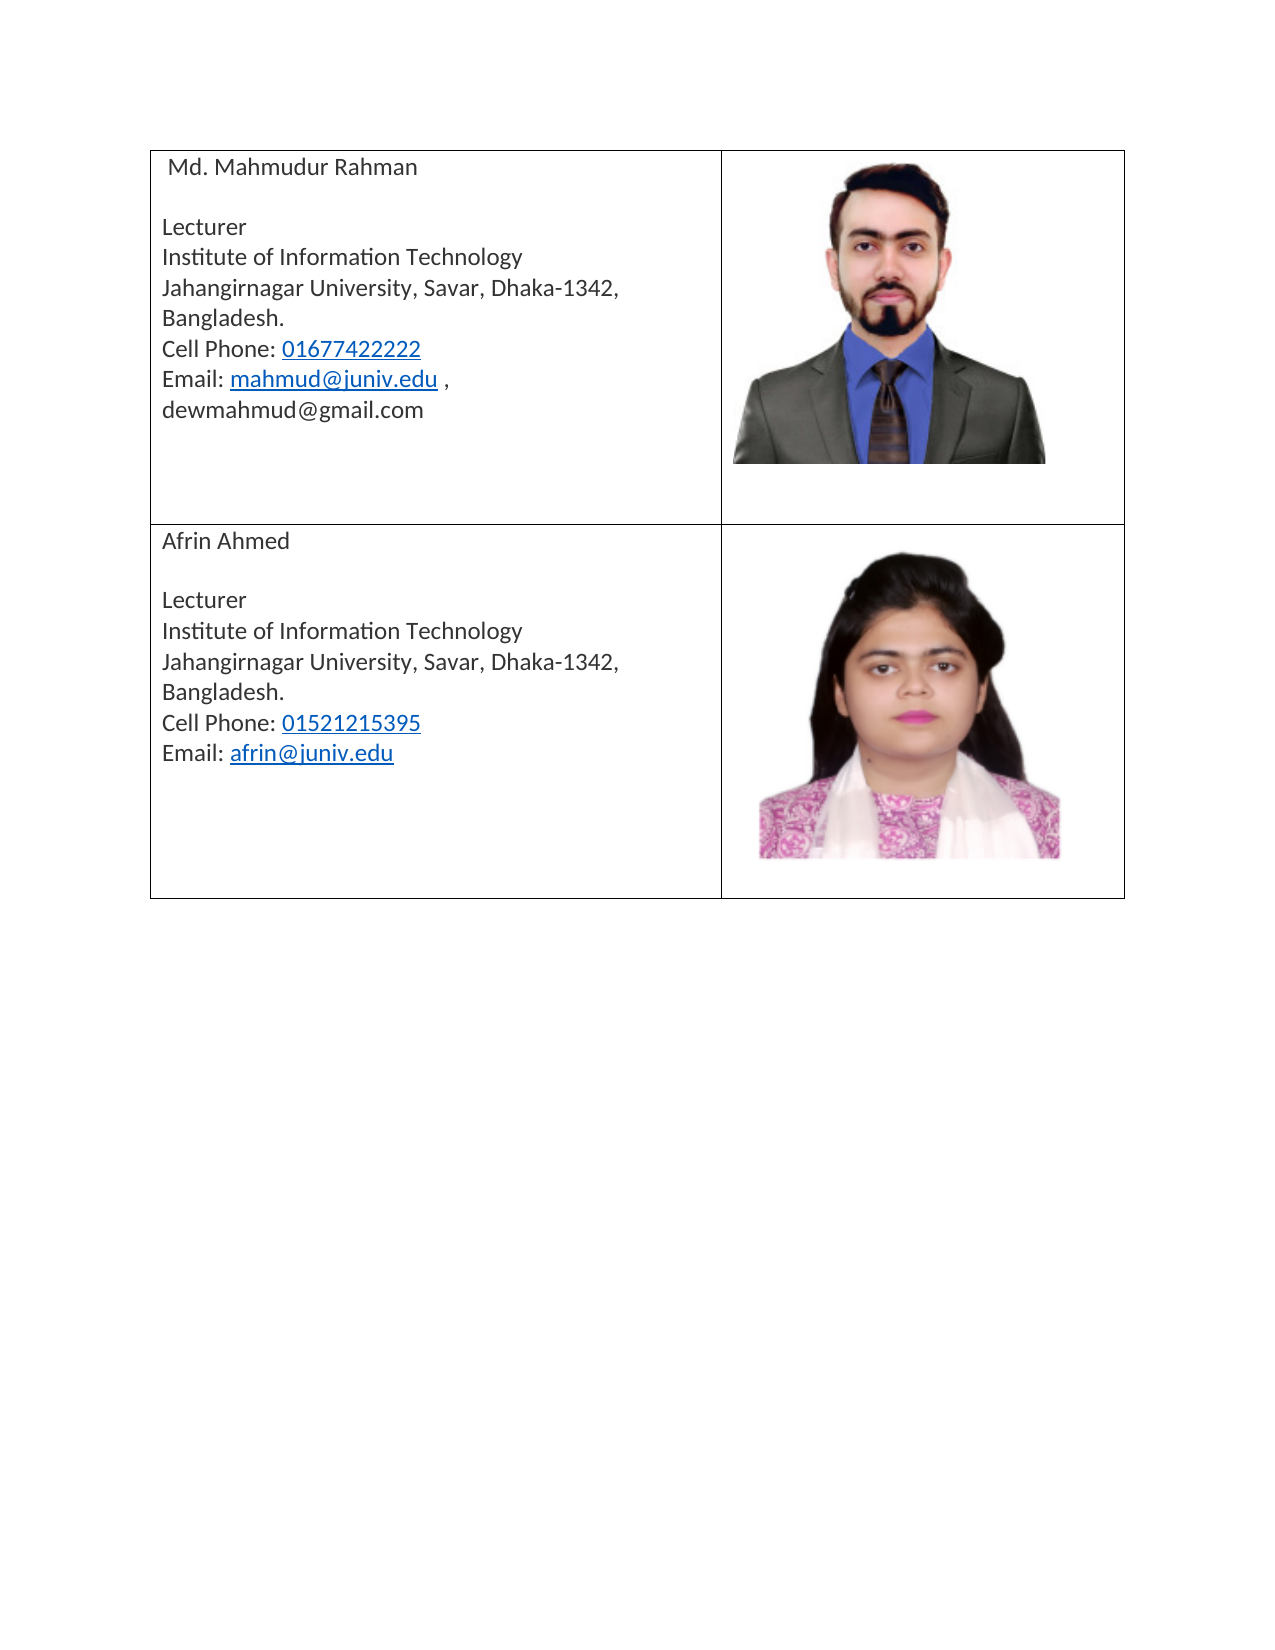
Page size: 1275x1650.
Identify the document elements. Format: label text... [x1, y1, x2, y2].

table_cell Md. Mahmudur Rahman Lecturer Institute of Information Technology Jahangirnagar University, Savar, Dhaka-1342, Bangladesh. Cell Phone: 01677422222 Email: mahmud@juniv.edu , dewmahmud@gmail.com [151, 151, 721, 524]
table_cell Afrin Ahmed Lecturer Institute of Information Technology Jahangirnagar University, Savar, Dhaka-1342, Bangladesh. Cell Phone: 01521215395 Email: afrin@juniv.edu [151, 525, 721, 898]
table_cell [722, 525, 1124, 898]
picture [733, 525, 1088, 886]
picture [733, 151, 1046, 464]
table_cell [722, 151, 1124, 524]
